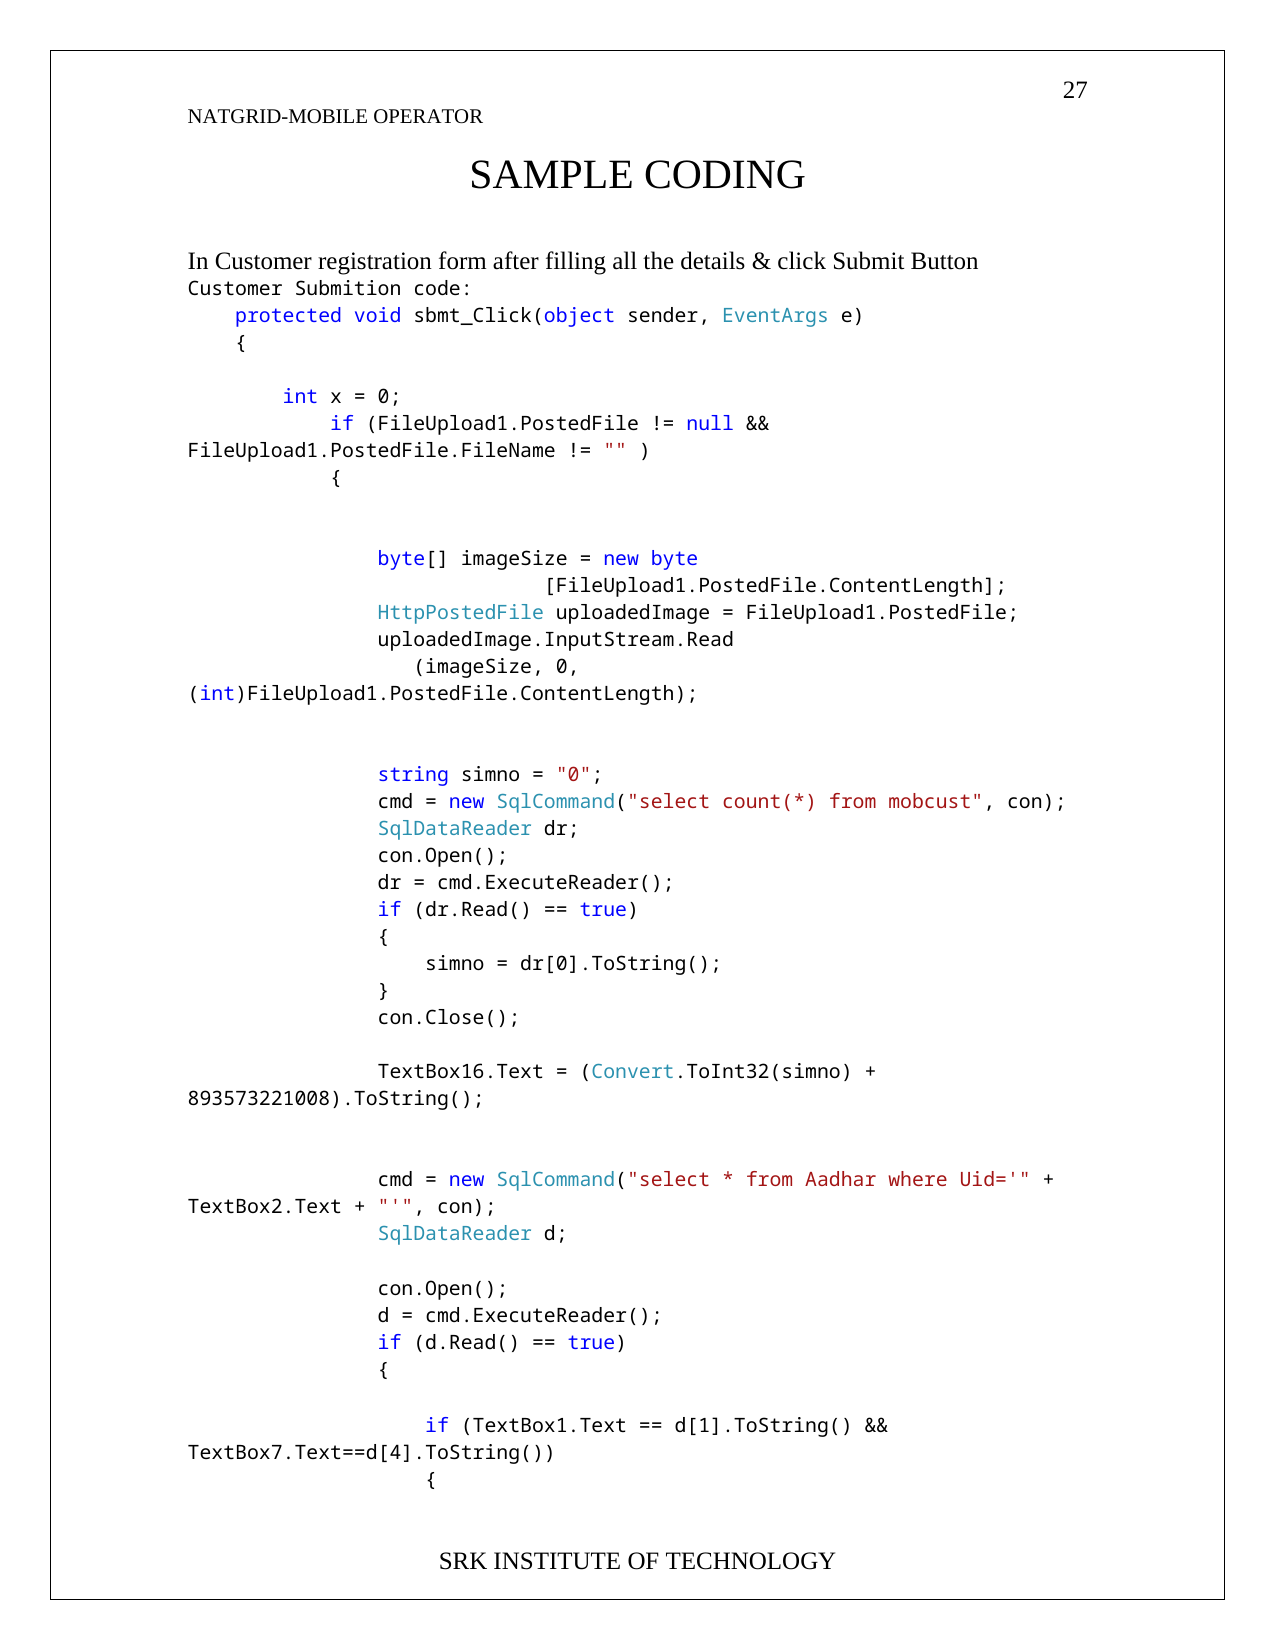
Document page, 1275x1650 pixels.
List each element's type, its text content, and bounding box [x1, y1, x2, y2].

text { [187, 463, 1087, 490]
text con.Open(); [187, 1274, 1087, 1302]
text [FileUpload1.PostedFile.ContentLength]; [187, 571, 1087, 598]
text dr = cmd.ExecuteReader(); [187, 868, 1087, 895]
text if (d.Read() == true) [187, 1328, 1087, 1356]
text int x = 0; [187, 382, 1087, 409]
text (imageSize, 0, (int)FileUpload1.PostedFile.ContentLength); [187, 652, 1087, 706]
text SqlDataReader dr; [187, 814, 1087, 841]
text simno = dr[0].ToString(); [187, 949, 1087, 976]
text uploadedImage.InputStream.Read [187, 625, 1087, 652]
text HttpPostedFile uploadedImage = FileUpload1.PostedFile; [187, 598, 1087, 625]
text con.Close(); [187, 1003, 1087, 1030]
text protected void sbmt_Click(object sender, EventArgs e) [187, 302, 1087, 328]
text string simno = "0"; [187, 760, 1087, 787]
text d = cmd.ExecuteReader(); [187, 1302, 1087, 1328]
text byte[] imageSize = new byte [187, 544, 1087, 571]
text { [187, 1465, 1087, 1492]
text if (TextBox1.Text == d[1].ToString() && TextBox7.Text==d[4].ToString()) [187, 1411, 1087, 1465]
text { [187, 328, 1087, 356]
text SqlDataReader d; [187, 1219, 1087, 1246]
text { [187, 922, 1087, 949]
text { [187, 1356, 1087, 1382]
text } [187, 976, 1087, 1003]
text cmd = new SqlCommand("select count(*) from mobcust", con); [187, 787, 1087, 814]
text if (FileUpload1.PostedFile != null && FileUpload1.PostedFile.FileName != "" ) [187, 409, 1087, 463]
text if (dr.Read() == true) [187, 895, 1087, 922]
text cmd = new SqlCommand("select * from Aadhar where Uid='" + TextBox2.Text + "'", con); [187, 1165, 1087, 1219]
text TextBox16.Text = (Convert.ToInt32(simno) + 893573221008).ToString(); [187, 1057, 1087, 1111]
text Customer Submition code: [187, 274, 1087, 302]
text con.Open(); [187, 841, 1087, 868]
text In Customer registration form after filling all the details & click Submit Button [187, 246, 1087, 274]
text SAMPLE CODING [187, 150, 1087, 198]
